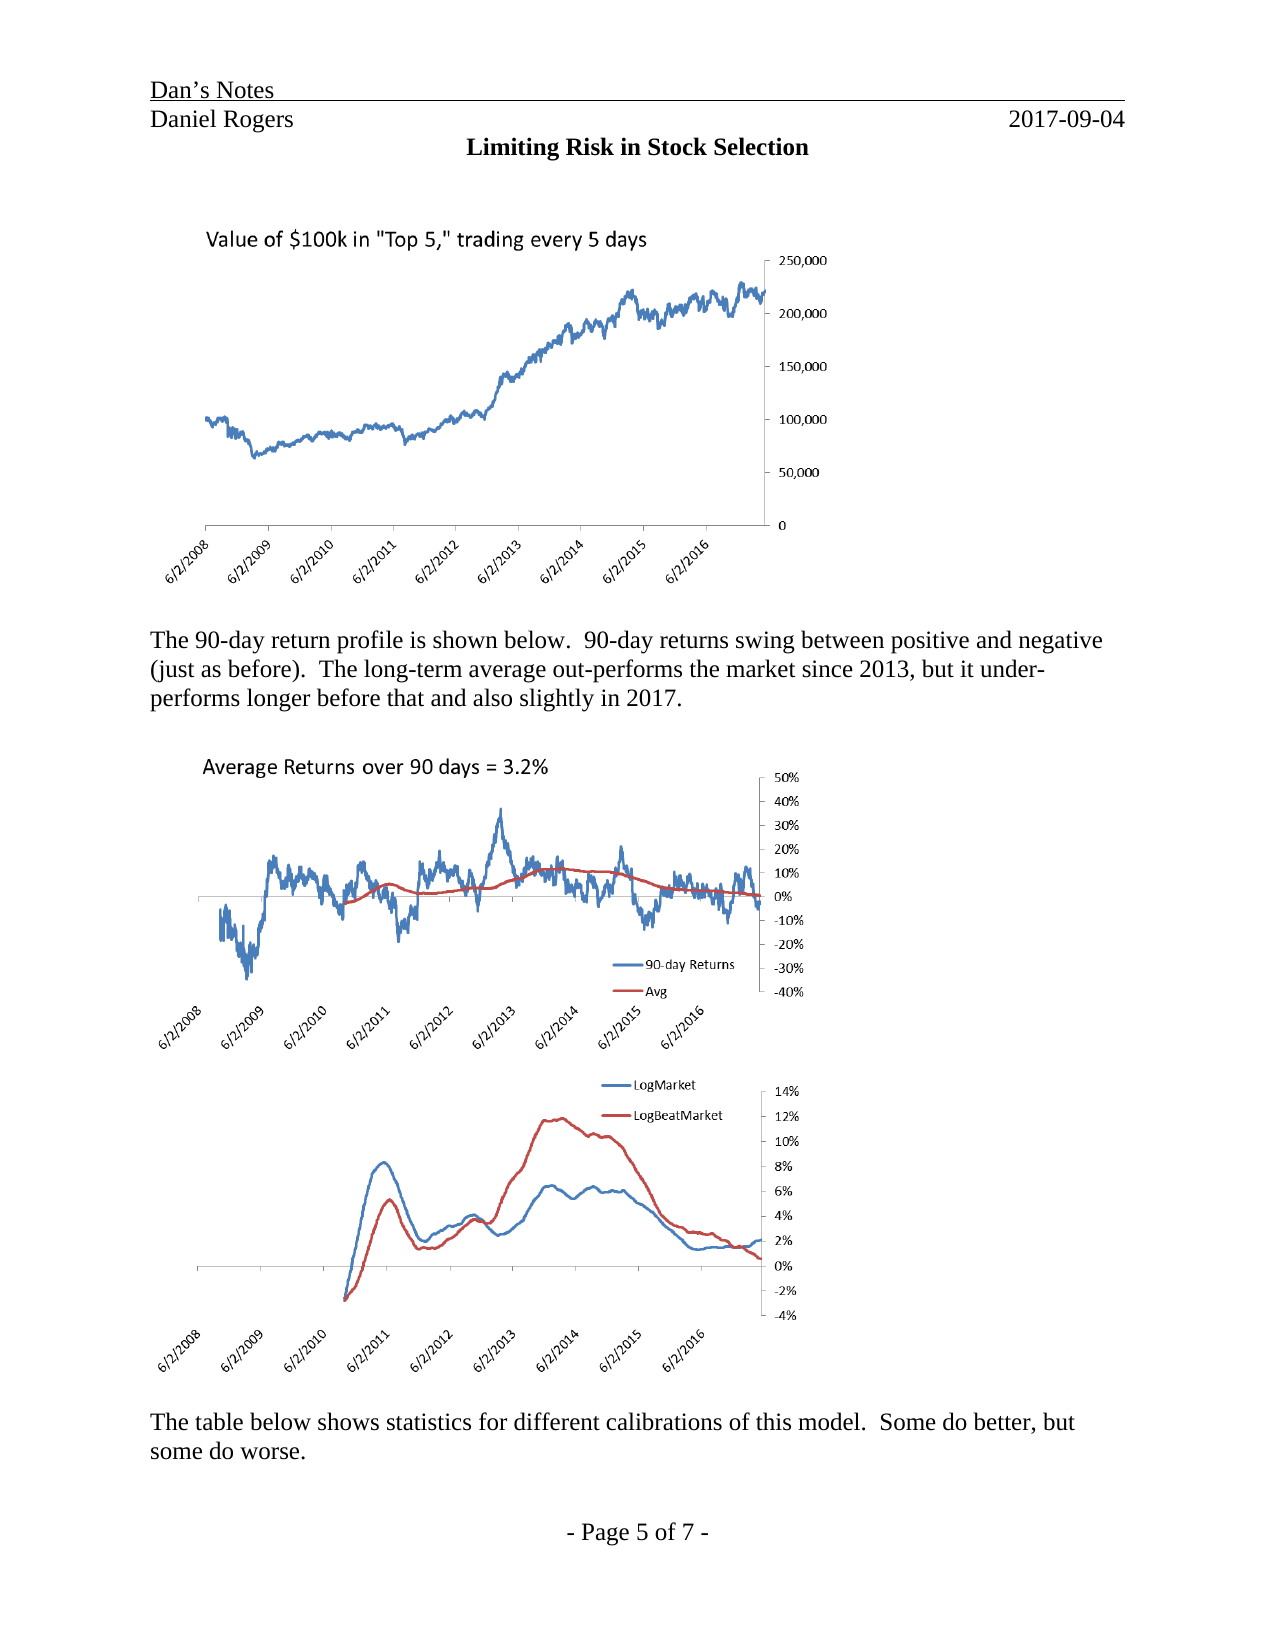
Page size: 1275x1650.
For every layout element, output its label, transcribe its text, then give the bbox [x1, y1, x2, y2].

text The table below shows statistics for different calibrations of this model. Some do better, but some do worse. [150, 1407, 1125, 1465]
picture [150, 740, 819, 1379]
picture [150, 202, 836, 597]
text The 90-day return profile is shown below. 90-day returns swing between positive and negative (just as before). The long-term average out-performs the market since 2013, but it under-performs longer before that and also slightly in 2017. [150, 625, 1125, 712]
